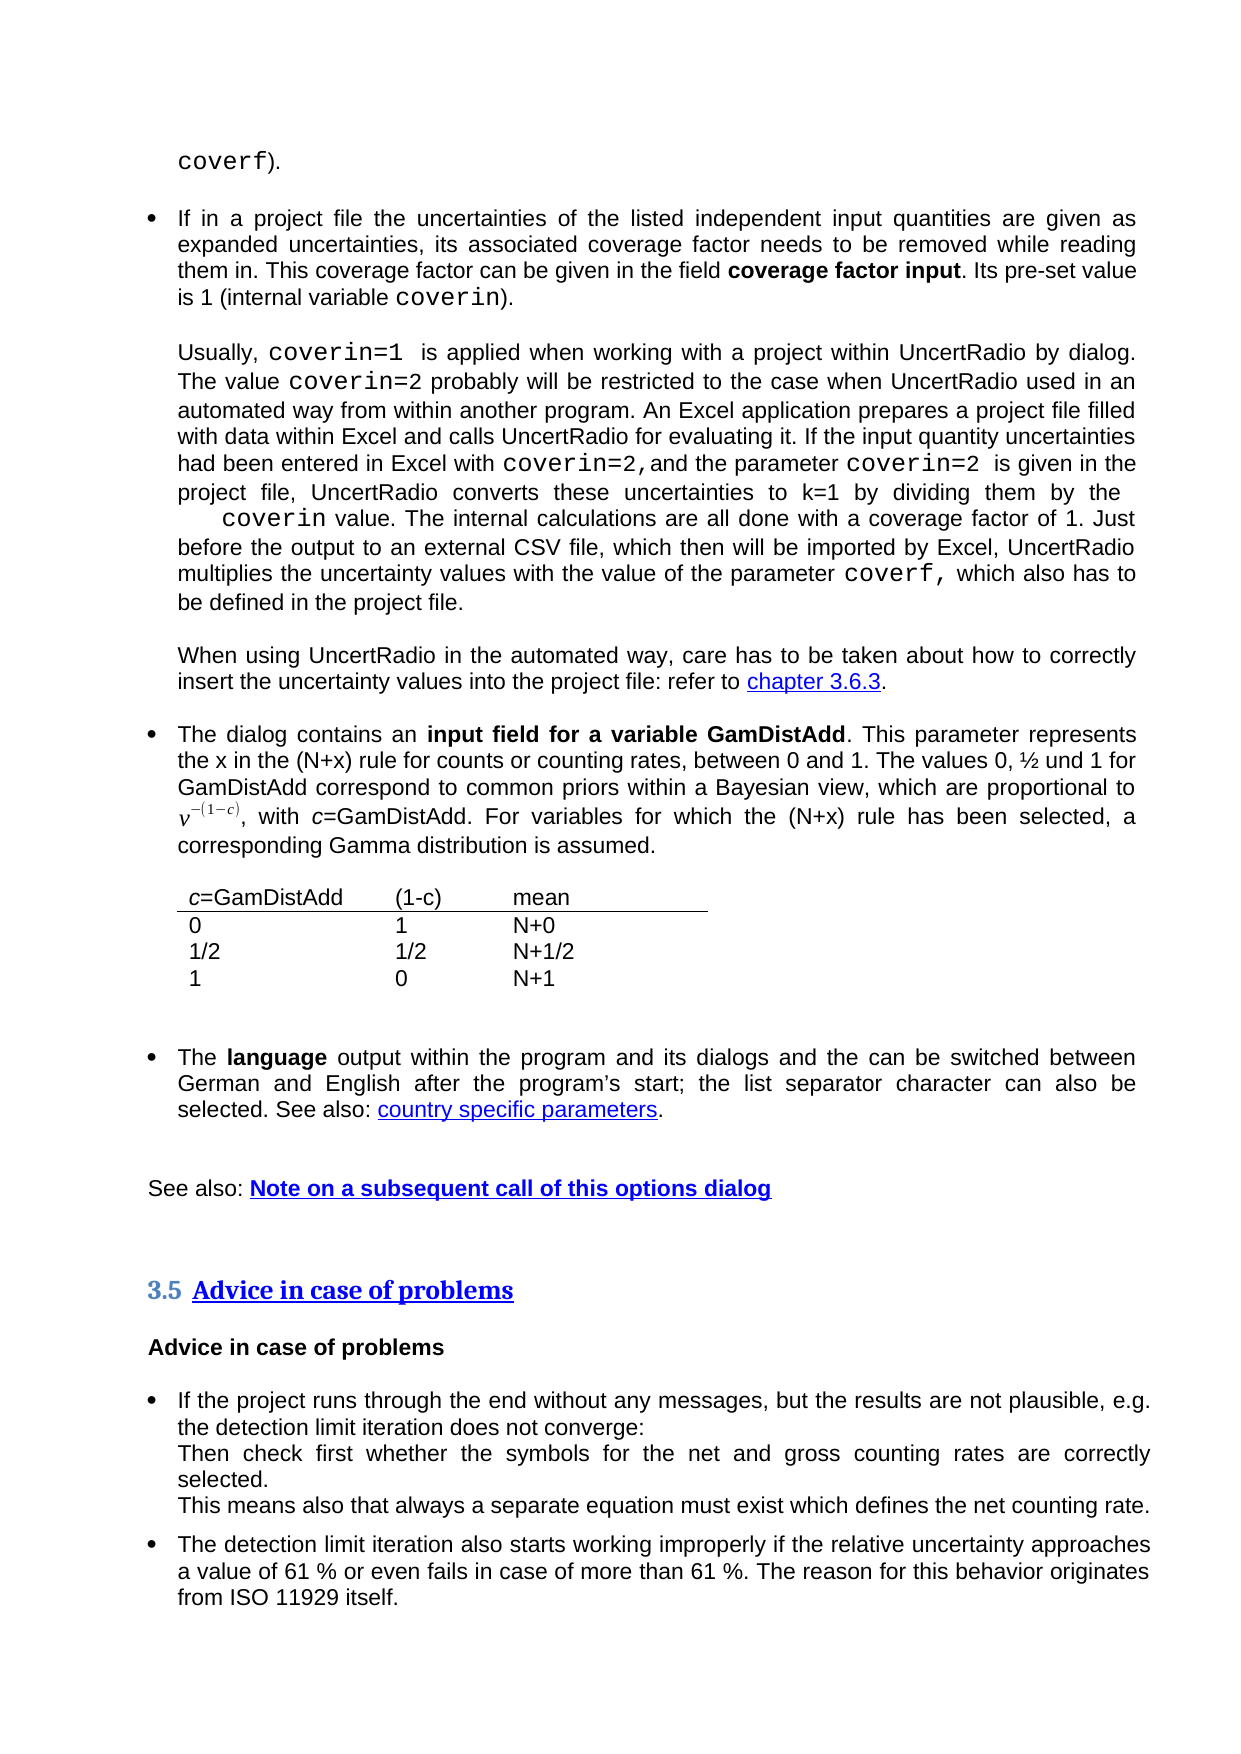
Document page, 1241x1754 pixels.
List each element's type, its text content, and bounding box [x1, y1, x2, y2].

list The detection limit iteration also starts working improperly if the relative uncertainty approaches a value of 61 % or even fails in case of more than 61 %. The reason for this behavior originates from ISO 11929 itself. [148, 1531, 1152, 1610]
list Then check first whether the symbols for the net and gross counting rates are correctly selected. [177, 1440, 1152, 1492]
text When using UncertRadio in the automated way, care has to be taken about how to correctly insert the uncertainty values into the project file: refer to chapter 3.6.3. [177, 642, 1137, 695]
text This means also that always a separate equation must exist which defines the net counting rate. [148, 1492, 1152, 1519]
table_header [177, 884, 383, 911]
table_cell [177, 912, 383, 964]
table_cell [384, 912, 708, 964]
subtitle 3.5 Advice in case of problems [148, 1275, 1152, 1306]
list If the project runs through the end without any messages, but the results are not plausible, e.g. the detection limit iteration does not converge: [148, 1387, 1152, 1440]
text Advice in case of problems [148, 1334, 1152, 1361]
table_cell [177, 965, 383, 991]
list If in a project file the uncertainties of the listed independent input quantities are given as expanded uncertainties, its associated coverage factor needs to be removed while reading them in. This coverage factor can be given in the field coverage factor input. Its pre-set value is 1 (internal variable coverin). [148, 205, 1137, 313]
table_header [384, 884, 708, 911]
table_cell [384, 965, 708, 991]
list The dialog contains an input field for a variable GamDistAdd. This parameter represents the x in the (N+x) rule for counts or counting rates, between 0 and 1. The values 0, ½ und 1 for GamDistAdd correspond to common priors within a Bayesian view, which are proportional to , with c=GamDistAdd. For variables for which the (N+x) rule has been selected, a corresponding Gamma distribution is assumed. [148, 721, 1137, 858]
text Usually, coverin=1 is applied when working with a project within UncertRadio by dialog. The value coverin=2 probably will be restricted to the case when UncertRadio used in an automated way from within another program. An Excel application prepares a project file filled with data within Excel and calls UncertRadio for evaluating it. If the input quantity uncertainties had been entered in Excel with coverin=2,and the parameter coverin=2 is given in the project file, UncertRadio converts these uncertainties to k=1 by dividing them by the coverin value. The internal calculations are all done with a coverage factor of 1. Just before the output to an external CSV file, which then will be imported by Excel, UncertRadio multiplies the uncertainty values with the value of the parameter coverf, which also has to be defined in the project file. [177, 339, 1137, 616]
list The language output within the program and its dialogs and the can be switched between German and English after the program’s start; the list separator character can also be selected. See also: country specific parameters. [148, 1043, 1137, 1123]
text See also: Note on a subsequent call of this options dialog [148, 1175, 1152, 1202]
